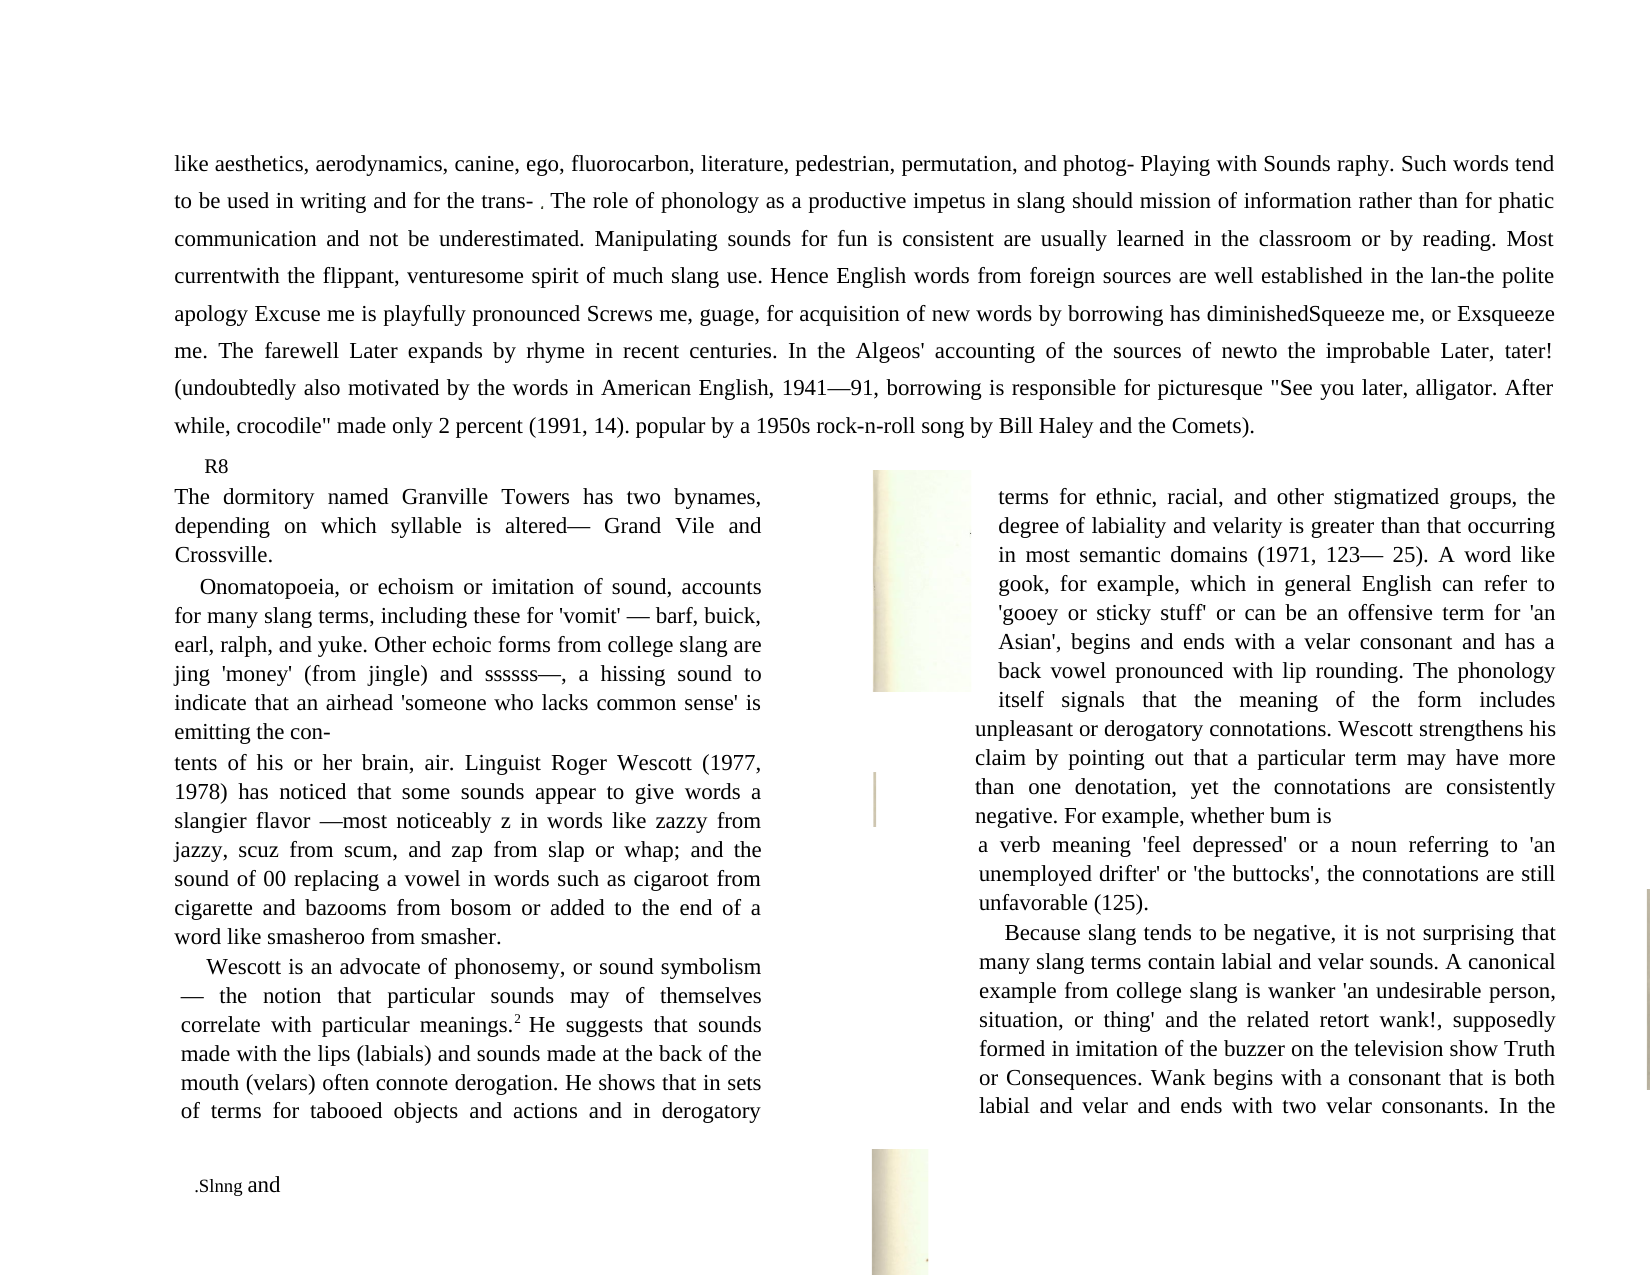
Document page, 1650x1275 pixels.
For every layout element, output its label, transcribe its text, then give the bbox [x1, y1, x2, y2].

text a verb meaning 'feel depressed' or a noun referring to 'an unemployed drifter' or 'the buttocks', the connotations are still unfavorable (125). [978, 831, 1557, 916]
text Onomatopoeia, or echoism or imitation of sound, accounts for many slang terms, including these for 'vomit' — barf, buick, earl, ralph, and yuke. Other echoic forms from college slang are jing 'money' (from jingle) and ssssss—, a hissing sound to indicate that an airhead 'someone who lacks common sense' is emitting the con- [174, 573, 762, 744]
picture [872, 470, 972, 692]
text R8 [204, 454, 1558, 478]
picture [871, 1149, 929, 1275]
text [174, 150, 1557, 438]
picture [873, 772, 877, 827]
picture [1646, 889, 1650, 1090]
text tents of his or her brain, air. Linguist Roger Wescott (1977, 1978) has noticed that some sounds appear to give words a slangier flavor —most noticeably z in words like zazzy from jazzy, scuz from scum, and zap from slap or whap; and the sound of 00 replacing a vowel in words such as cigaroot from cigarette and bazooms from bosom or added to the end of a word like smasheroo from smasher. [174, 749, 762, 949]
text Wescott is an advocate of phonosemy, or sound symbolism— the notion that particular sounds may of themselves correlate with particular meanings.2 He suggests that sounds made with the lips (labials) and sounds made at the back of the mouth (velars) often connote derogation. He shows that in sets of terms for tabooed objects and actions and in derogatory terms for ethnic, racial, and other stigmatized groups, the degree of labiality and velarity is greater than that occurring in most semantic domains (1971, 123— 25). A word like gook, for example, which in general English can refer to 'gooey or sticky stuff' or can be an offensive term for 'an Asian', begins and ends with a velar consonant and has a back vowel pronounced with lip rounding. The phonology itself signals that the meaning of the form includes unpleasant or derogatory connotations. Wescott strengthens his claim by pointing out that a particular term may have more than one denotation, yet the connotations are consistently negative. For example, whether bum is [181, 953, 762, 1124]
text The dormitory named Granville Towers has two bynames, depending on which syllable is altered— Grand Vile and Crossville. [174, 483, 762, 568]
text Wescott is an advocate of phonosemy, or sound symbolism— the notion that particular sounds may of themselves correlate with particular meanings.2 He suggests that sounds made with the lips (labials) and sounds made at the back of the mouth (velars) often connote derogation. He shows that in sets of terms for tabooed objects and actions and in derogatory terms for ethnic, racial, and other stigmatized groups, the degree of labiality and velarity is greater than that occurring in most semantic domains (1971, 123— 25). A word like gook, for example, which in general English can refer to 'gooey or sticky stuff' or can be an offensive term for 'an Asian', begins and ends with a velar consonant and has a back vowel pronounced with lip rounding. The phonology itself signals that the meaning of the form includes unpleasant or derogatory connotations. Wescott strengthens his claim by pointing out that a particular term may have more than one denotation, yet the connotations are consistently negative. For example, whether bum is [975, 483, 1557, 828]
